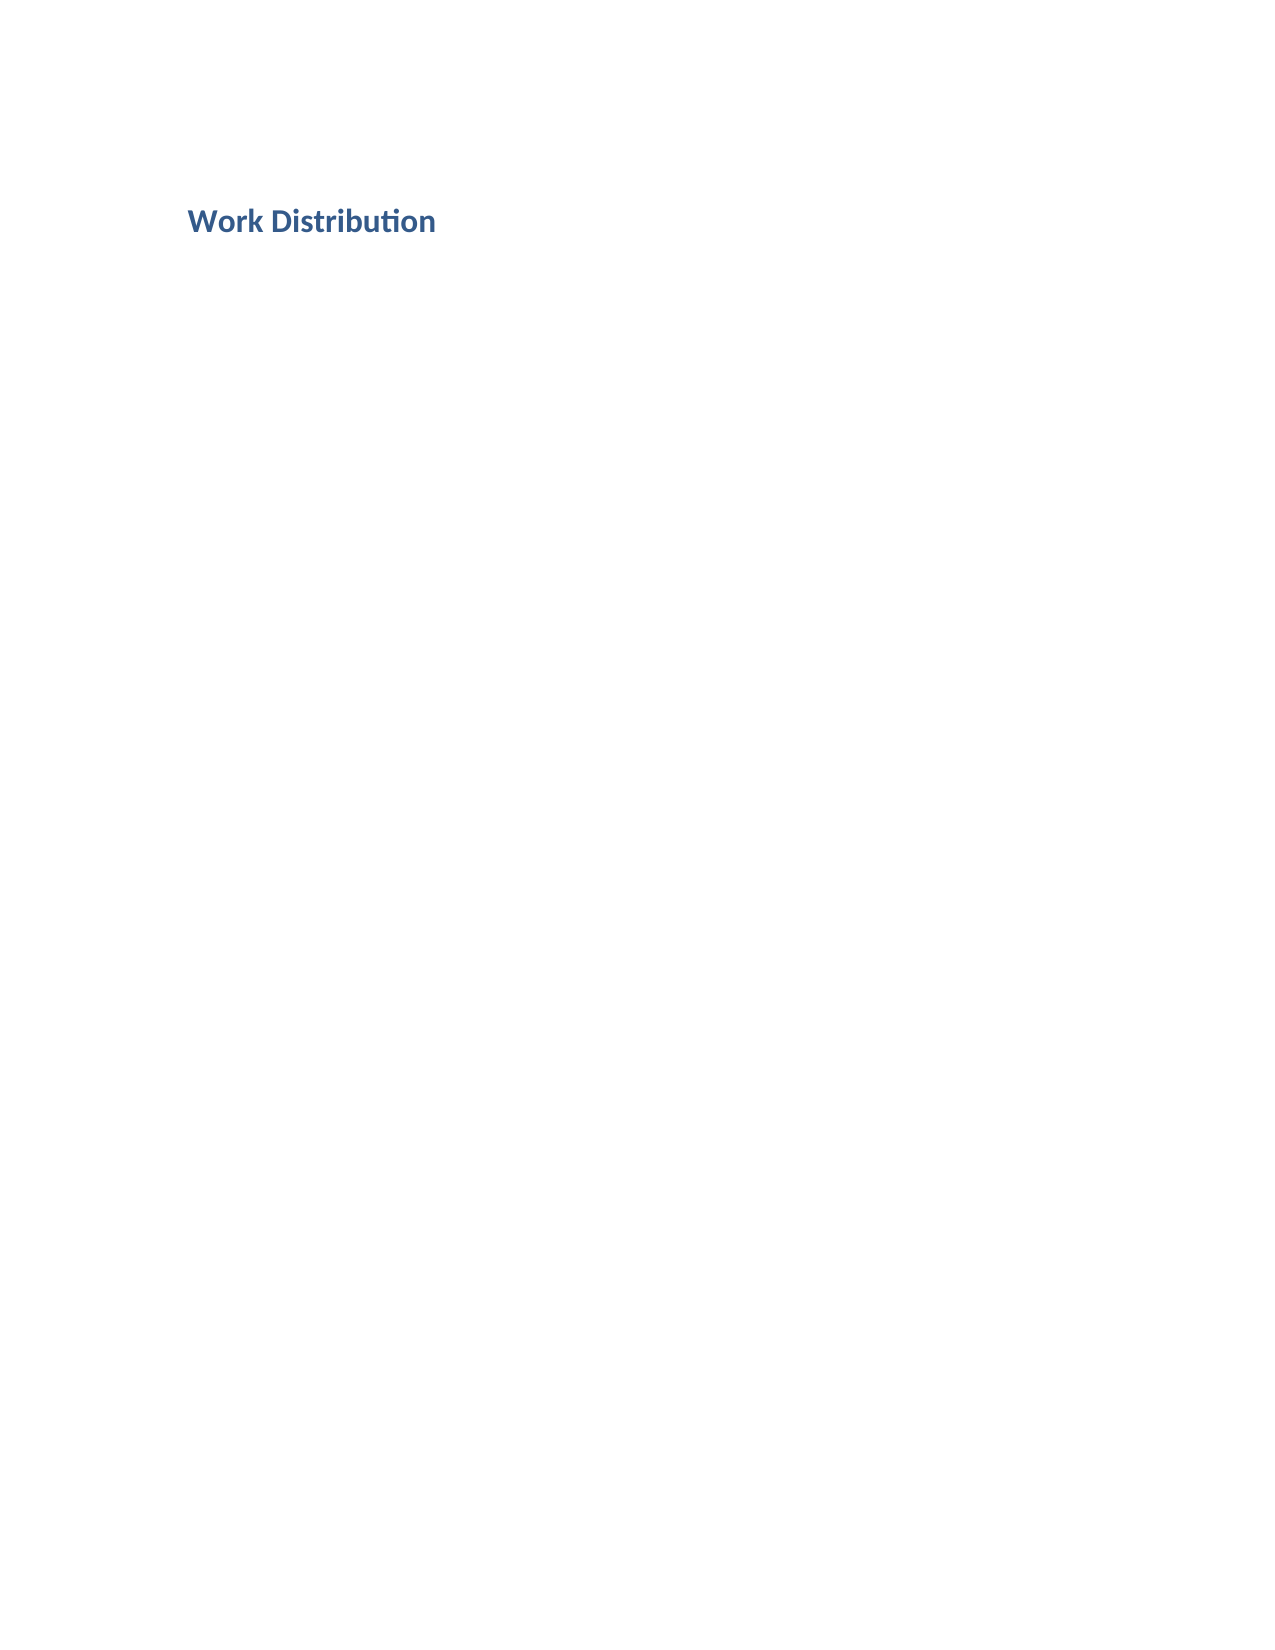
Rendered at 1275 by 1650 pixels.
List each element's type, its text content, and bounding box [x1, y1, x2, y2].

subtitle Work Distribution [187, 200, 1087, 241]
